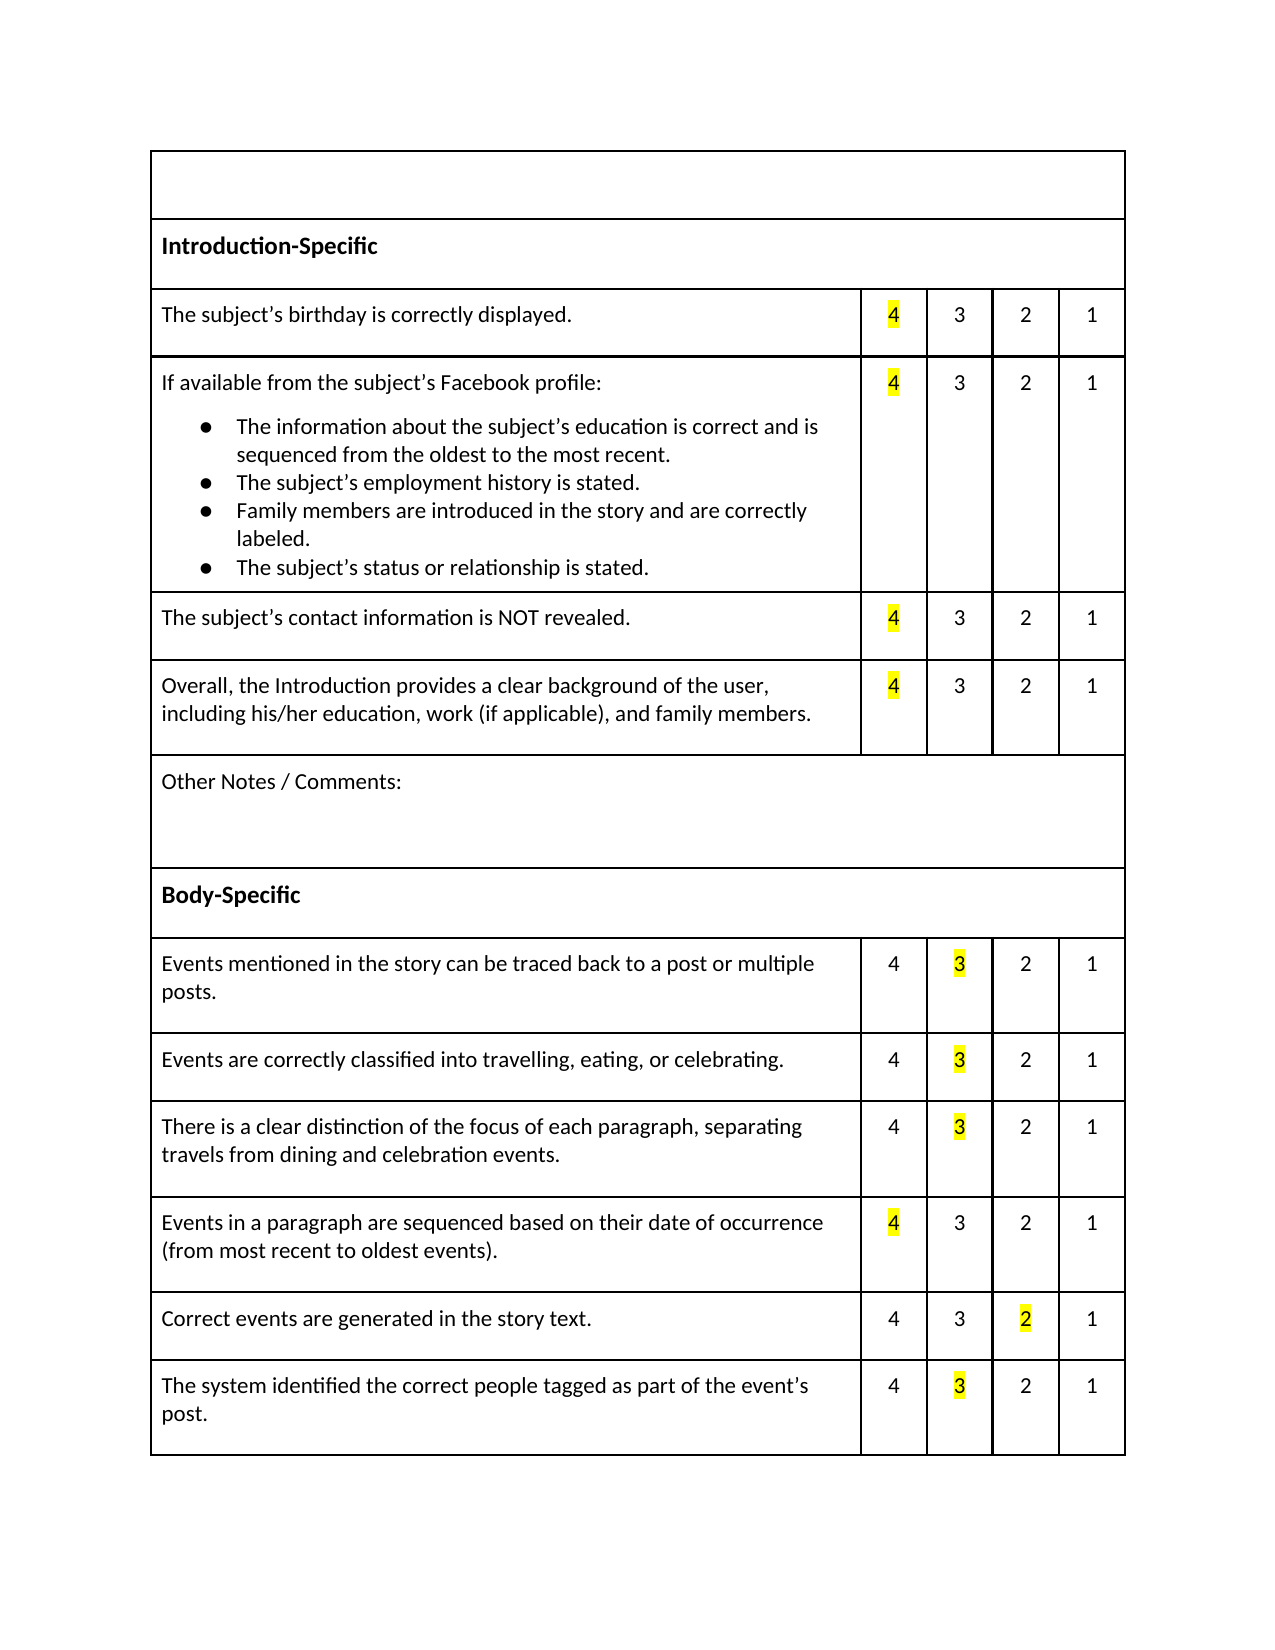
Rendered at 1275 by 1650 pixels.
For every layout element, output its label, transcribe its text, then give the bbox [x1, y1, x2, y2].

table_cell 2 [994, 1361, 1058, 1454]
table_cell There is a clear distinction of the focus of each paragraph, separating travels from dining and celebration events. [152, 1102, 860, 1196]
table_cell 3 [928, 1102, 991, 1196]
table_cell 2 [994, 1034, 1058, 1100]
table_cell 3 [928, 593, 991, 659]
table_cell 3 [928, 661, 991, 754]
table_cell 4 [862, 358, 926, 591]
table_cell 2 [994, 593, 1058, 659]
table_cell 1 [1060, 1102, 1124, 1196]
table_cell 1 [1060, 1293, 1124, 1359]
table_cell 4 [862, 1198, 926, 1291]
table_cell Events in a paragraph are sequenced based on their date of occurrence (from most recent to oldest events). [152, 1198, 860, 1291]
table_cell Events are correctly classified into travelling, eating, or celebrating. [152, 1034, 860, 1100]
table_cell 3 [928, 1293, 991, 1359]
table_cell 4 [862, 939, 926, 1032]
table_cell 3 [928, 290, 991, 355]
table_cell 3 [928, 1198, 991, 1291]
table_cell 2 [994, 1293, 1058, 1359]
table_cell 4 [862, 290, 926, 355]
table_cell The subject’s contact information is NOT revealed. [152, 593, 860, 659]
table_cell 1 [1060, 939, 1124, 1032]
table_cell 1 [1060, 1361, 1124, 1454]
table_cell 2 [994, 1198, 1058, 1291]
table_cell 2 [994, 1102, 1058, 1196]
table_cell 4 [862, 1034, 926, 1100]
table_cell Introduction-Specific [152, 220, 1124, 288]
table_cell 1 [1060, 358, 1124, 591]
table_cell 3 [928, 358, 991, 591]
table_cell 3 [928, 1361, 991, 1454]
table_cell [152, 152, 1124, 218]
table_cell 1 [1060, 1198, 1124, 1291]
table_cell Body-Specific [152, 869, 1124, 937]
table_cell 3 [928, 1034, 991, 1100]
table_cell 4 [862, 1293, 926, 1359]
table_cell Overall, the Introduction provides a clear background of the user, including his/her education, work (if applicable), and family members. [152, 661, 860, 754]
table_cell 1 [1060, 661, 1124, 754]
table_cell 3 [928, 939, 991, 1032]
table_cell If available from the subject’s Facebook profile: The information about the subject’s education is correct and is sequenced from the oldest to the most recent. The subject’s employment history is stated. Family members are introduced in the story and are correctly labeled. The subject’s status or relationship is stated. [152, 358, 860, 591]
table_cell Correct events are generated in the story text. [152, 1293, 860, 1359]
table_cell 1 [1060, 290, 1124, 355]
table_cell 1 [1060, 1034, 1124, 1100]
table_cell 4 [862, 1102, 926, 1196]
table_cell 2 [994, 290, 1058, 355]
table_cell 2 [994, 661, 1058, 754]
table_cell 4 [862, 593, 926, 659]
table_cell 4 [862, 661, 926, 754]
table_cell 2 [994, 939, 1058, 1032]
table_cell The system identified the correct people tagged as part of the event’s post. [152, 1361, 860, 1454]
table_cell Other Notes / Comments: [152, 756, 1124, 867]
table_cell 4 [862, 1361, 926, 1454]
table_cell 1 [1060, 593, 1124, 659]
table_cell The subject’s birthday is correctly displayed. [152, 290, 860, 355]
table_cell Events mentioned in the story can be traced back to a post or multiple posts. [152, 939, 860, 1032]
table_cell 2 [994, 358, 1058, 591]
